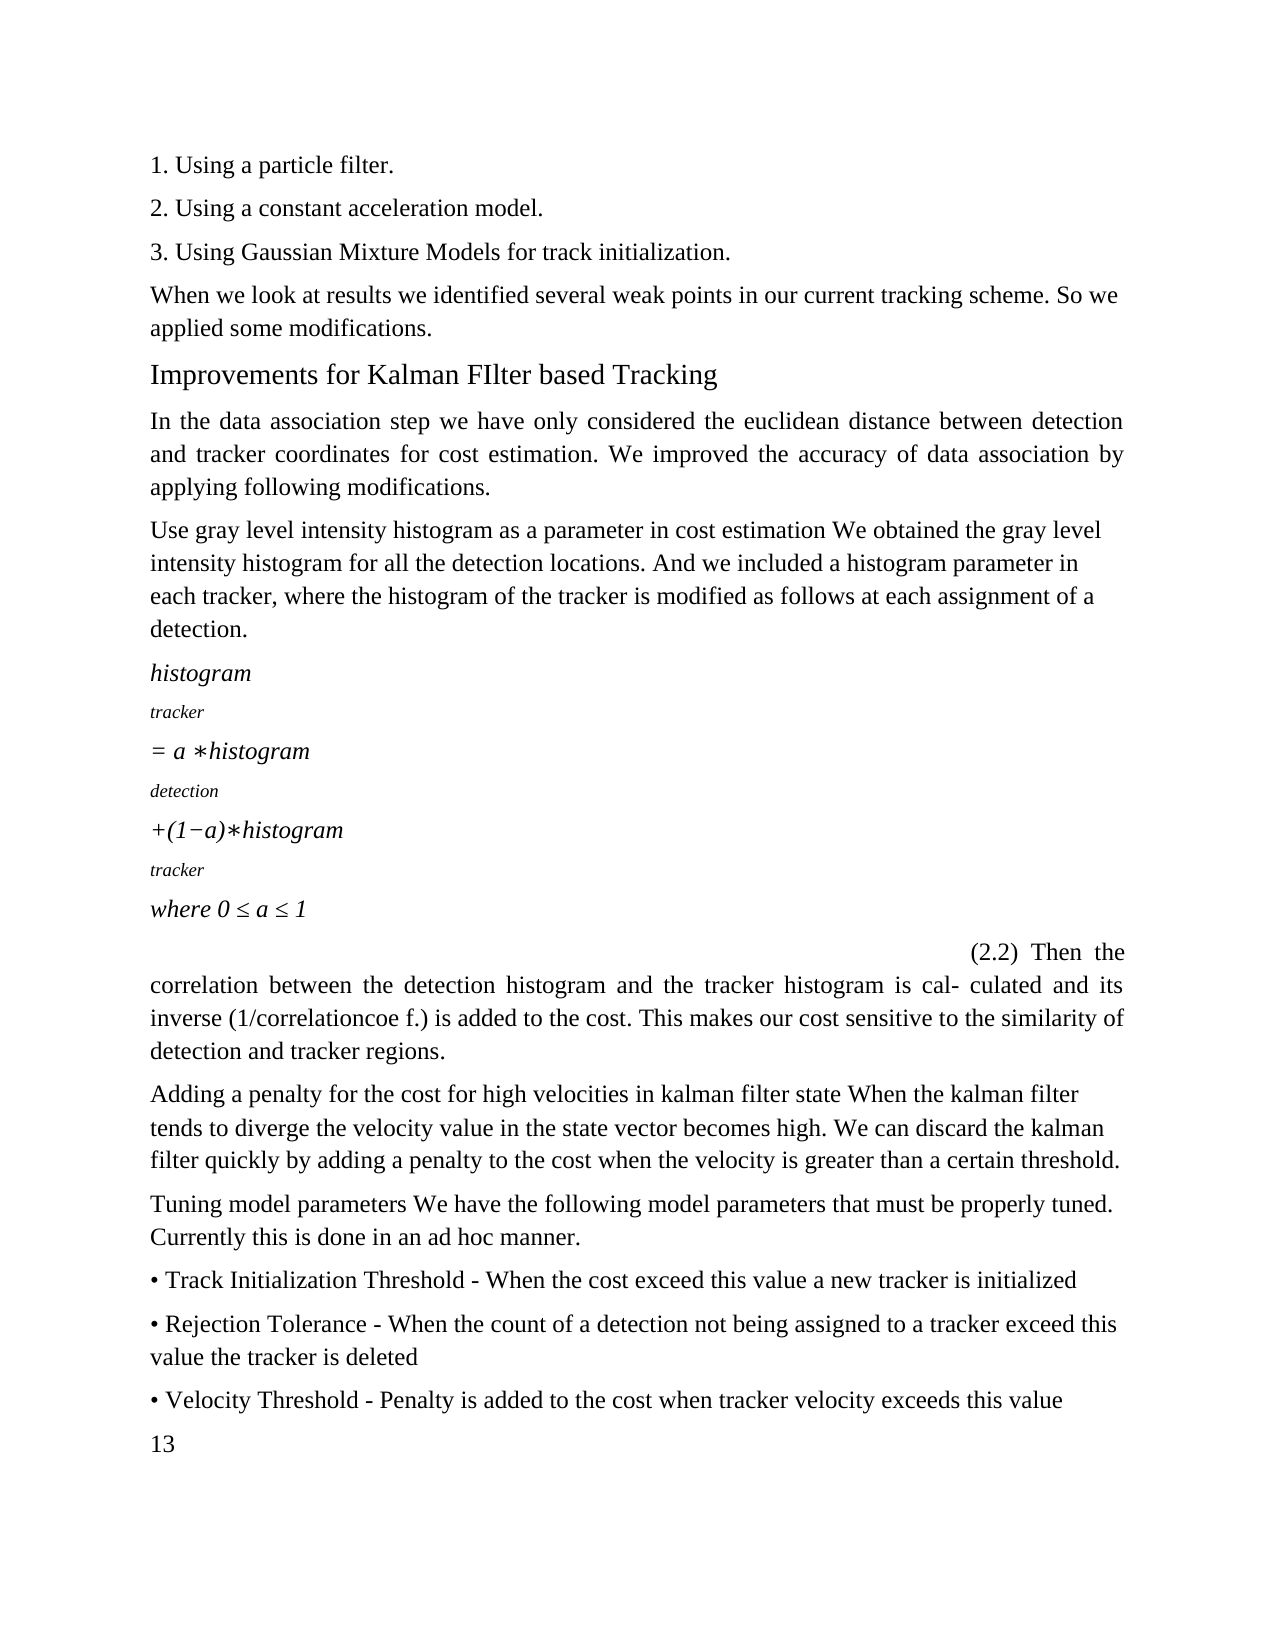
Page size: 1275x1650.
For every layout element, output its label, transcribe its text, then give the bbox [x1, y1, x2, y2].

text When we look at results we identified several weak points in our current tracking scheme. So we applied some modifications. [150, 280, 1125, 342]
text tracker [150, 858, 1125, 880]
text detection [150, 780, 1125, 801]
text • Velocity Threshold - Penalty is added to the cost when tracker velocity exceeds this value [150, 1385, 1125, 1414]
text +(1−a)∗histogram [150, 815, 1125, 844]
text 3. Using Gaussian Mixture Models for track initialization. [150, 237, 1125, 266]
text Tuning model parameters We have the following model parameters that must be properly tuned. Currently this is done in an ad hoc manner. [150, 1189, 1125, 1251]
text = a ∗histogram [150, 736, 1125, 765]
text • Track Initialization Threshold - When the cost exceed this value a new tracker is initialized [150, 1266, 1125, 1294]
text Adding a penalty for the cost for high velocities in kalman filter state When the kalman filter tends to diverge the velocity value in the state vector becomes high. We can discard the kalman filter quickly by adding a penalty to the cost when the velocity is greater than a certain threshold. [150, 1079, 1125, 1174]
text In the data association step we have only considered the euclidean distance between detection and tracker coordinates for cost estimation. We improved the accuracy of data association by applying following modifications. [150, 406, 1125, 501]
text Improvements for Kalman FIlter based Tracking [150, 357, 1125, 390]
text histogram [150, 658, 1125, 686]
text (2.2) Then the correlation between the detection histogram and the tracker histogram is cal- culated and its inverse (1/correlationcoe f.) is added to the cost. This makes our cost sensitive to the similarity of detection and tracker regions. [150, 937, 1125, 1065]
text 2. Using a constant acceleration model. [150, 193, 1125, 222]
text Use gray level intensity histogram as a parameter in cost estimation We obtained the gray level intensity histogram for all the detection locations. And we included a histogram parameter in each tracker, where the histogram of the tracker is modified as follows at each assignment of a detection. [150, 515, 1125, 643]
text 1. Using a particle filter. [150, 150, 1125, 179]
text tracker [150, 701, 1125, 723]
text 13 [150, 1429, 1125, 1458]
text • Rejection Tolerance - When the count of a detection not being assigned to a tracker exceed this value the tracker is deleted [150, 1309, 1125, 1371]
text where 0 ≤ a ≤ 1 [150, 894, 1125, 922]
